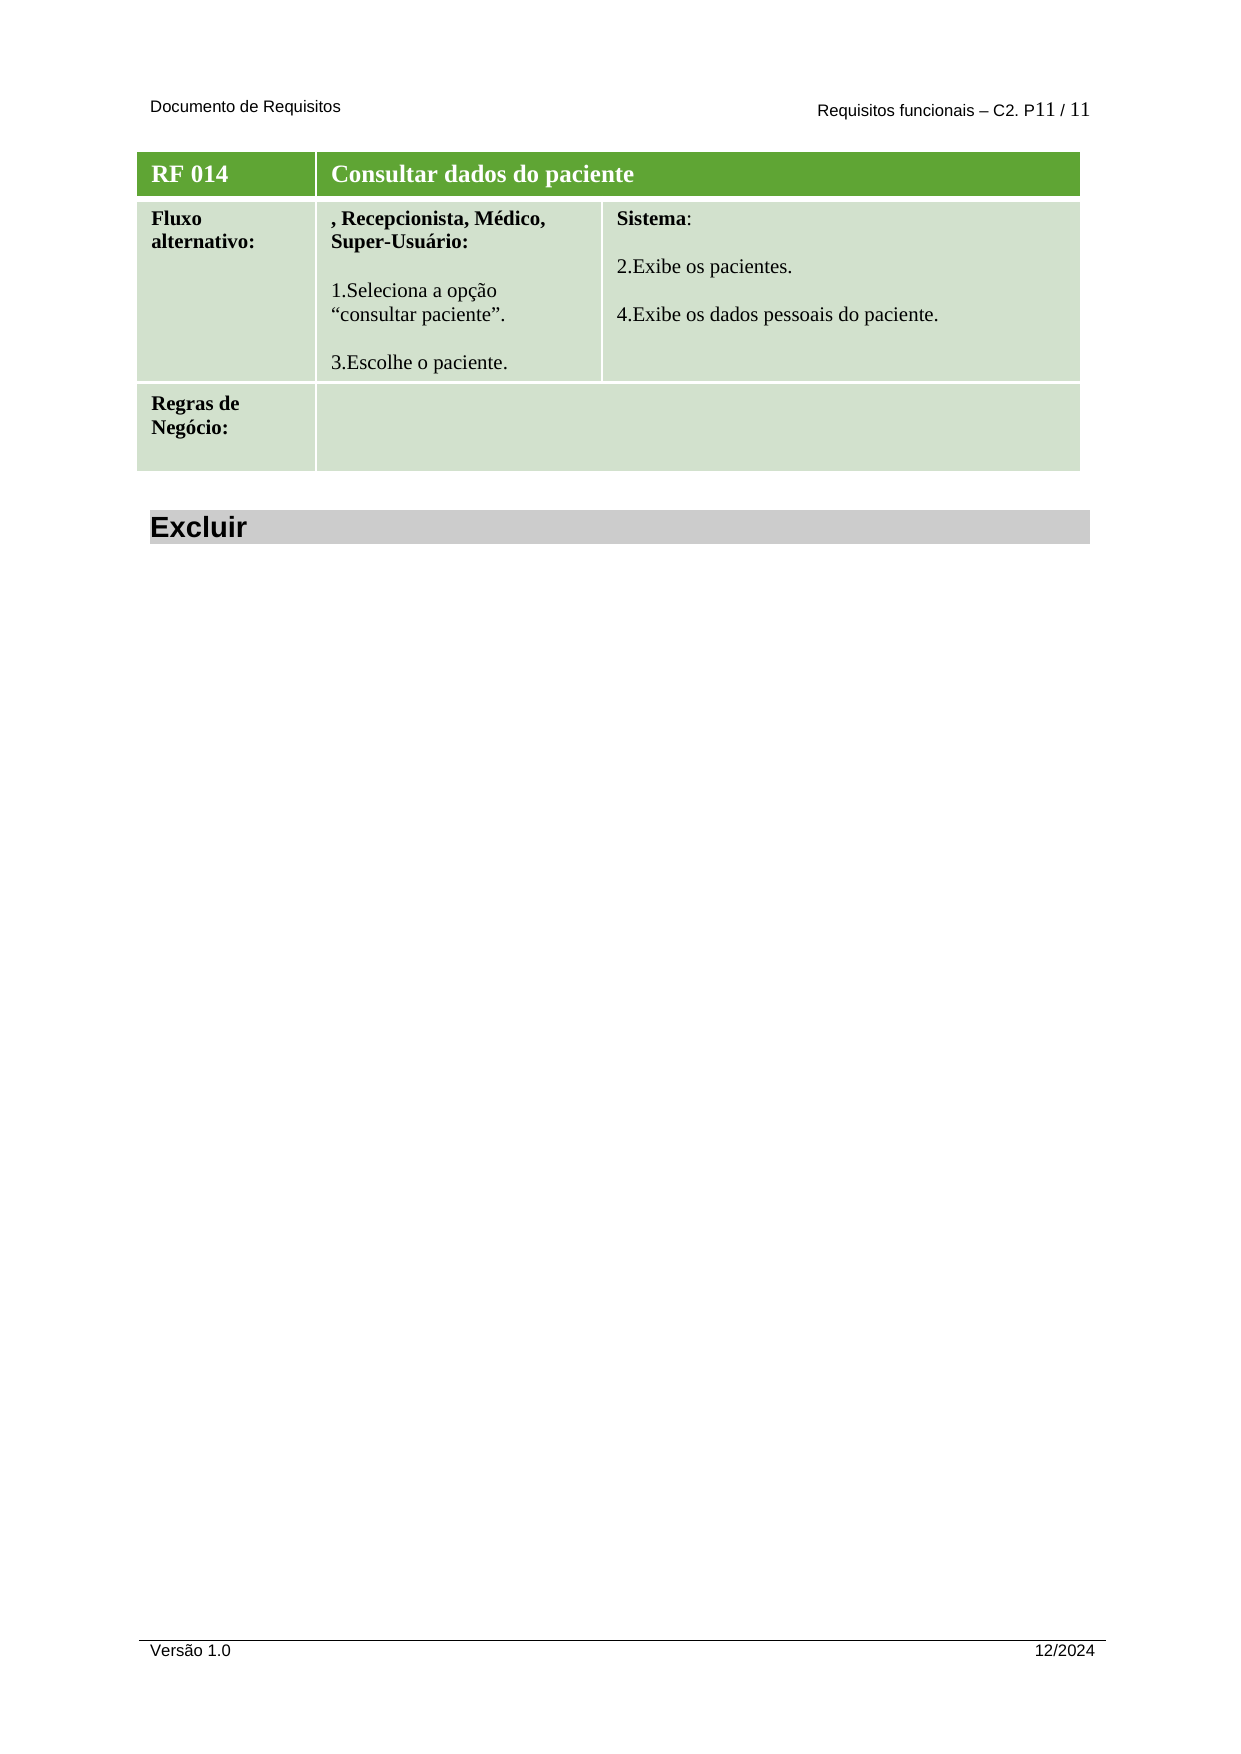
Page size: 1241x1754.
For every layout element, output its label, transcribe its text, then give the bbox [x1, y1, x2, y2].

text Excluir [150, 510, 1090, 544]
table_cell [317, 384, 1080, 471]
table_header RF 014 [137, 152, 315, 196]
table_cell Regras de Negócio: [137, 384, 315, 471]
table_cell , Recepcionista, Médico, Super-Usuário: 1.Seleciona a opção “consultar paciente”. 3.Escolhe o paciente. [317, 202, 601, 381]
table_cell Sistema: 2.Exibe os pacientes. 4.Exibe os dados pessoais do paciente. [603, 202, 1080, 381]
table_cell Fluxo alternativo: [137, 202, 315, 381]
table_header Consultar dados do paciente [317, 152, 1080, 196]
